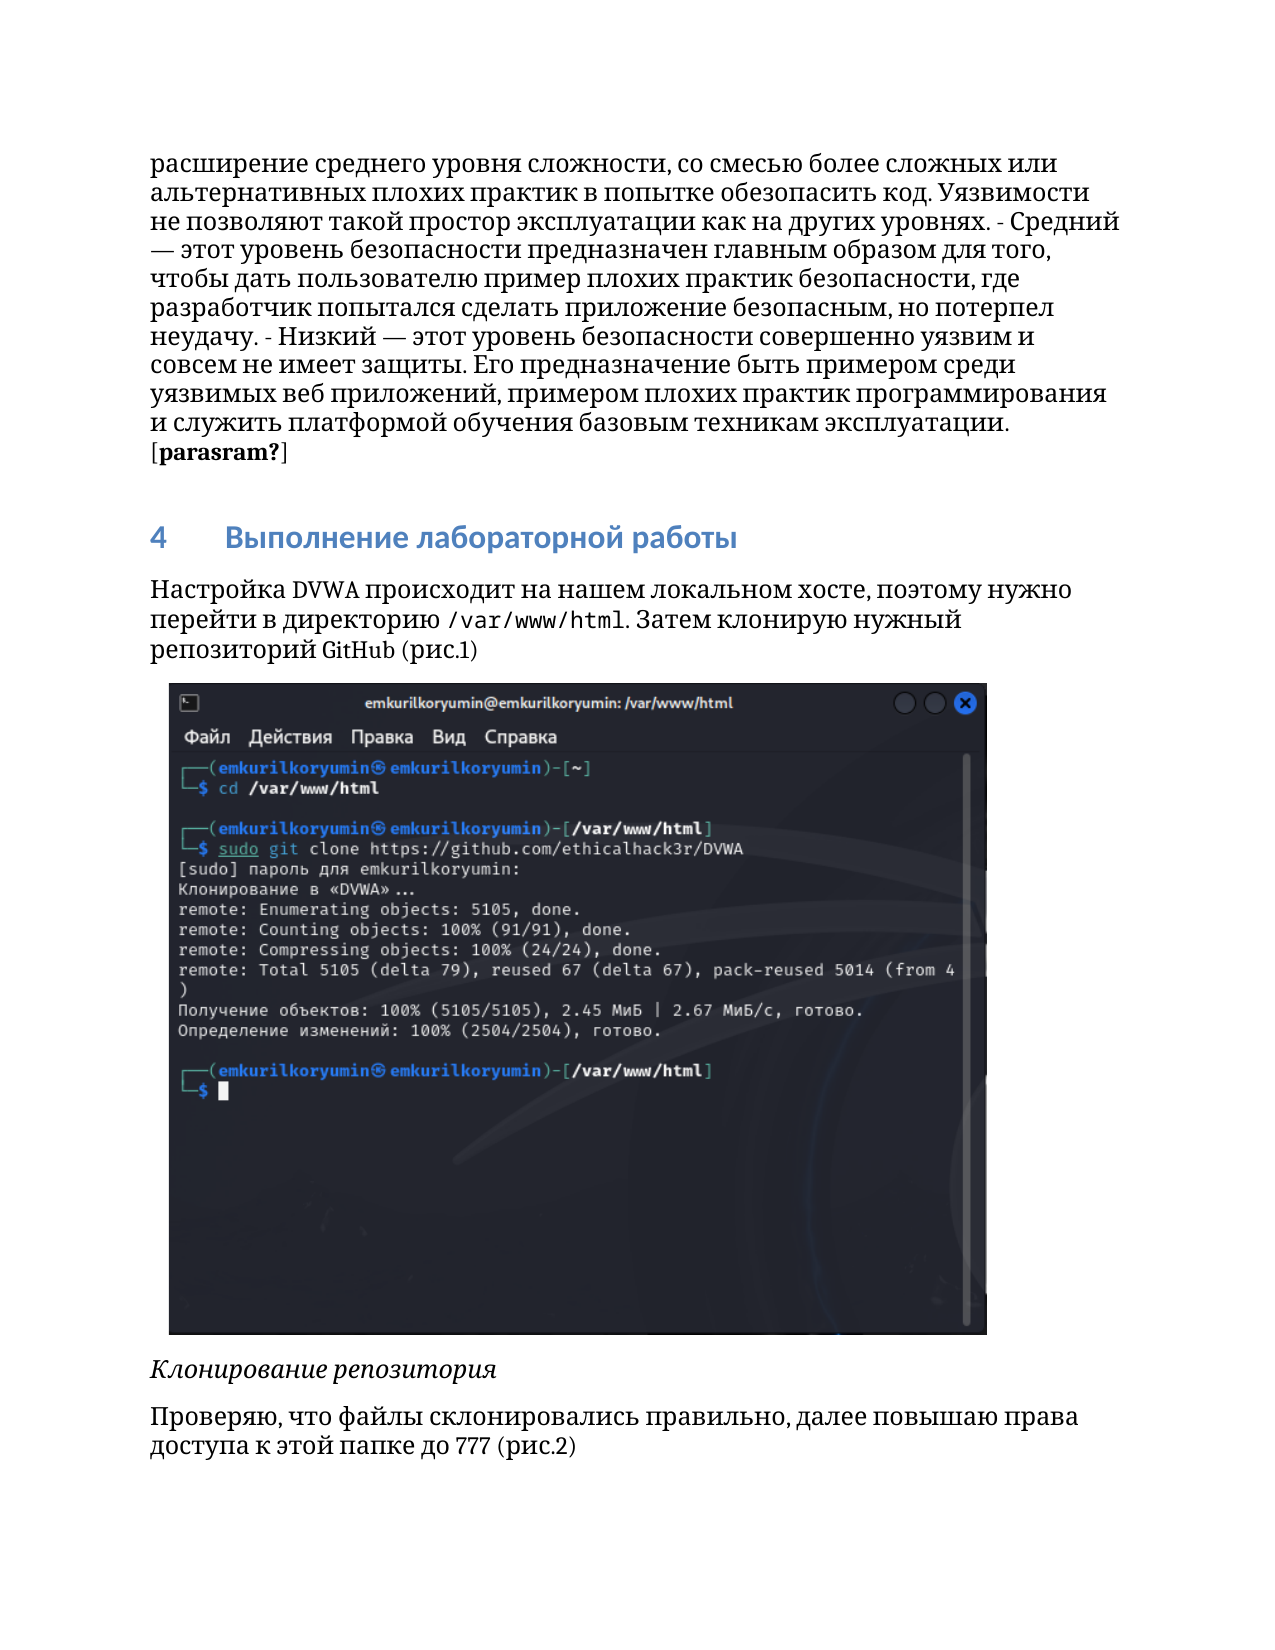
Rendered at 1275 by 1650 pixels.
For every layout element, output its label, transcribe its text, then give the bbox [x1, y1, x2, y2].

text Проверяю, что файлы склонировались правильно, далее повышаю права доступа к этой папке до 777 (рис.2) [150, 1403, 1125, 1461]
subtitle 4 Выполнение лабораторной работы [150, 516, 1125, 557]
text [150, 150, 1125, 466]
text Клонирование репозитория [150, 1356, 1125, 1384]
text Настройка DVWA происходит на нашем локальном хосте, поэтому нужно перейти в директорию /var/www/html. Затем клонирую нужный репозиторий GitHub (рис.1) [150, 576, 1125, 664]
picture [168, 683, 987, 1335]
